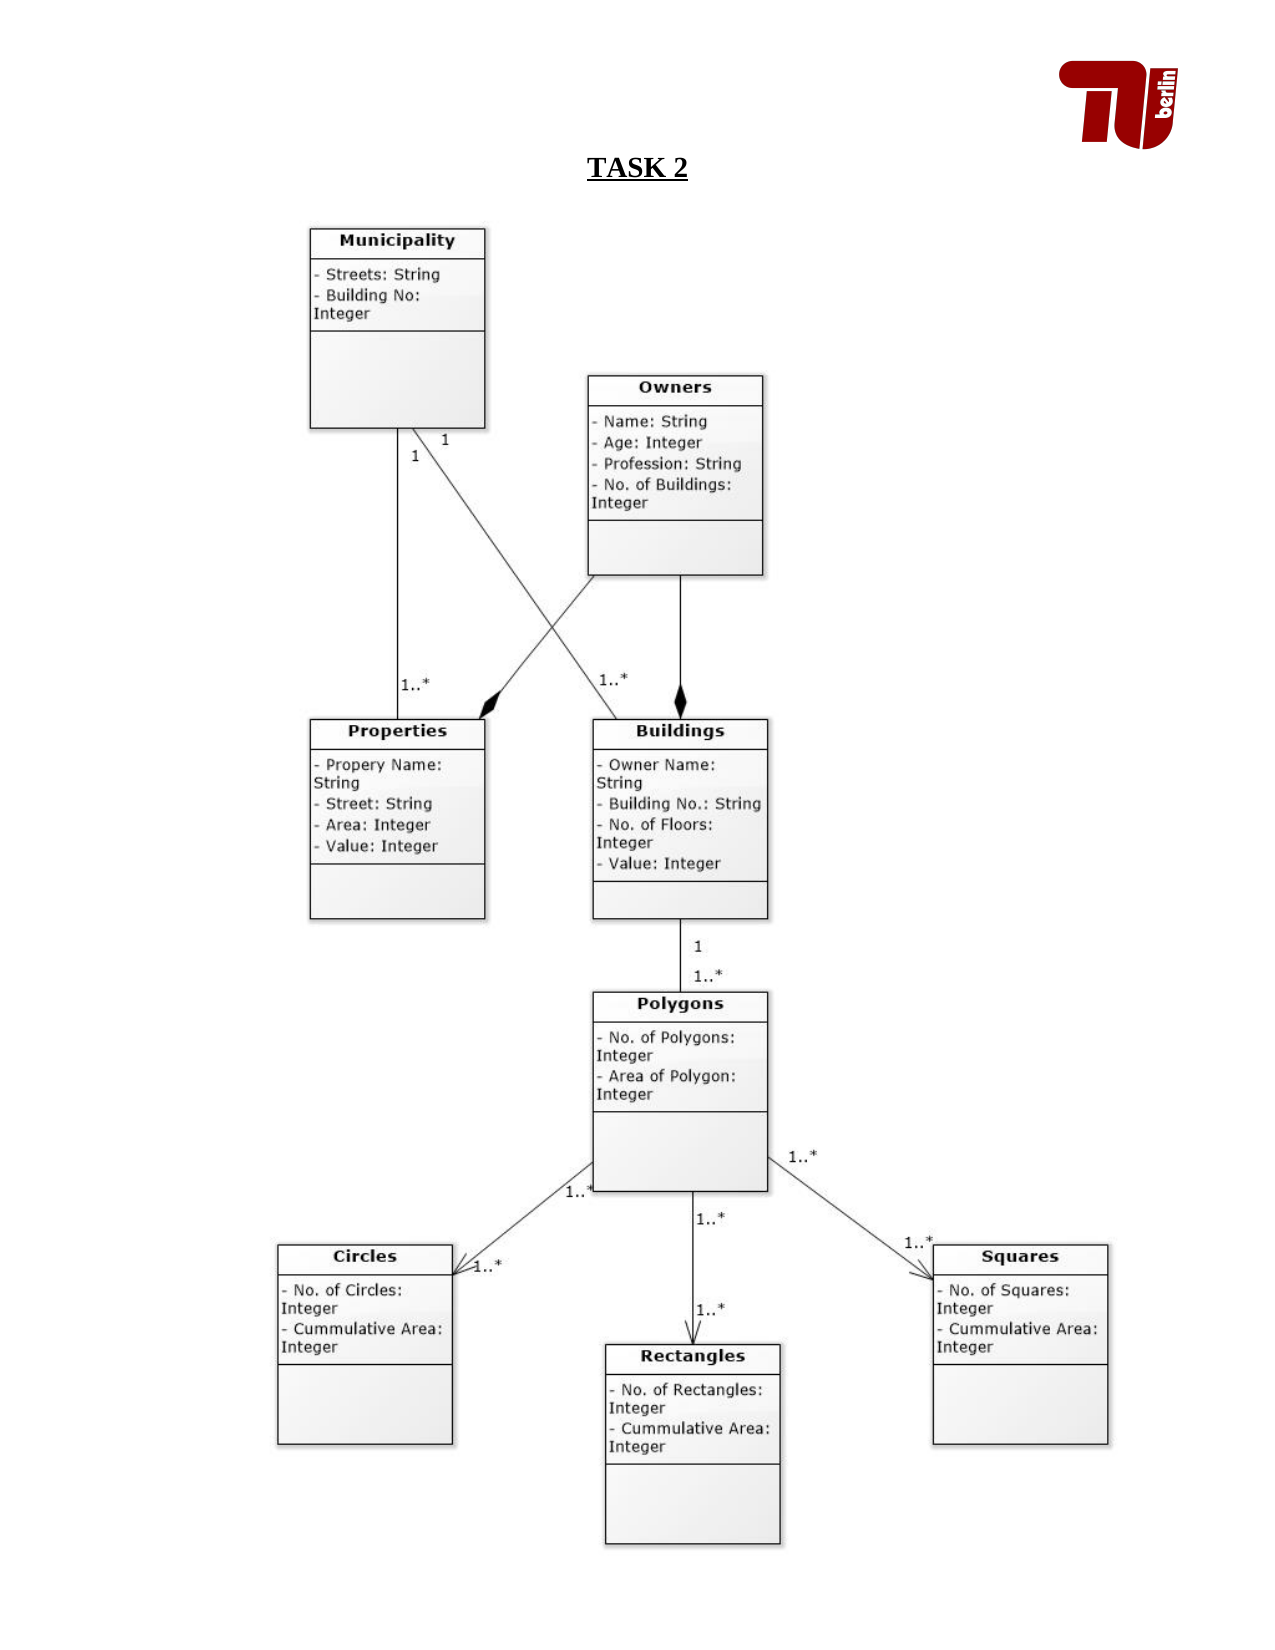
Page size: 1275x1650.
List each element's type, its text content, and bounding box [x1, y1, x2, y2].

picture [1057, 60, 1180, 150]
text TASK 2 [150, 150, 1125, 183]
picture [260, 212, 1125, 1562]
